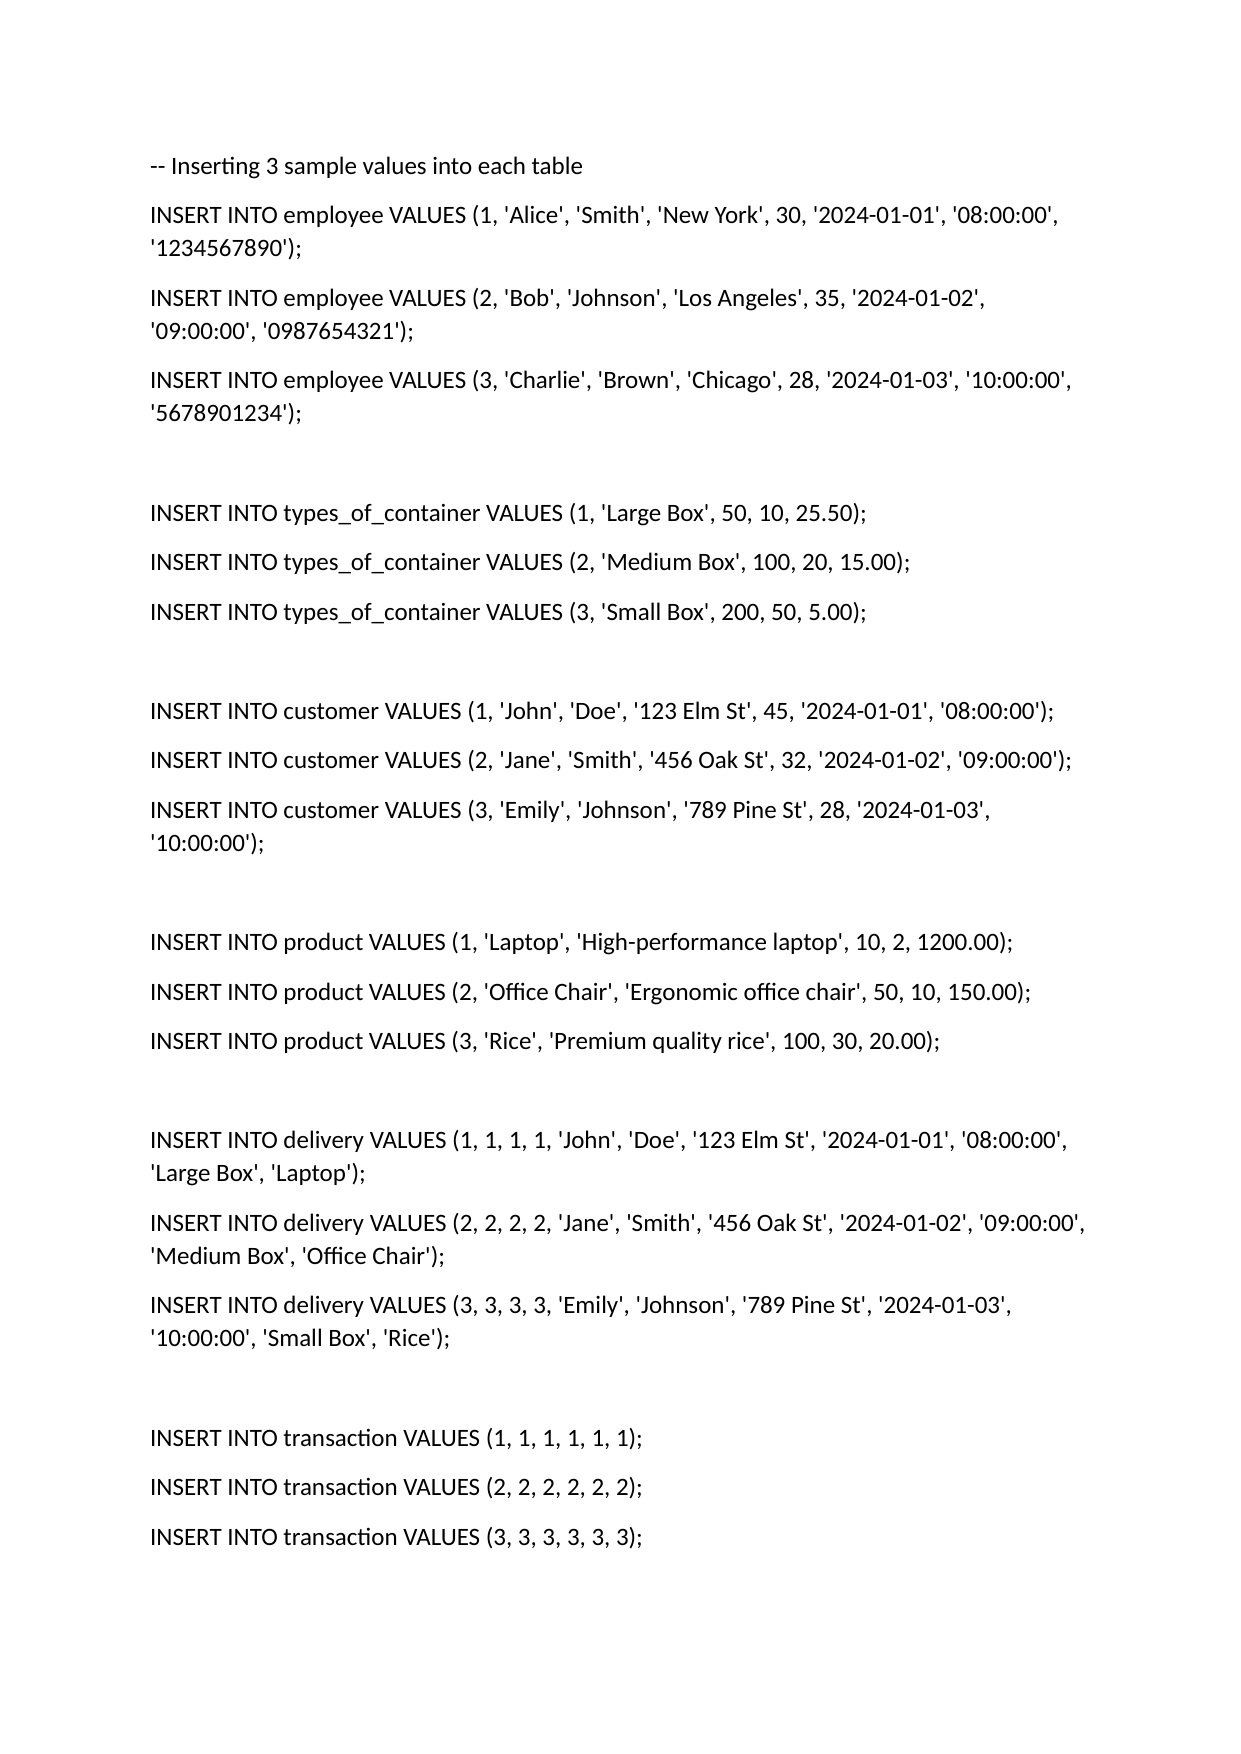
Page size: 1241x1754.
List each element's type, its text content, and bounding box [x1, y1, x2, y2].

text INSERT INTO types_of_container VALUES (3, 'Small Box', 200, 50, 5.00); [150, 596, 1090, 626]
text INSERT INTO delivery VALUES (3, 3, 3, 3, 'Emily', 'Johnson', '789 Pine St', '2024-01-03', '10:00:00', 'Small Box', 'Rice'); [150, 1289, 1090, 1353]
text INSERT INTO product VALUES (2, 'Office Chair', 'Ergonomic office chair', 50, 10, 150.00); [150, 976, 1090, 1006]
text INSERT INTO transaction VALUES (3, 3, 3, 3, 3, 3); [150, 1521, 1090, 1551]
text INSERT INTO delivery VALUES (1, 1, 1, 1, 'John', 'Doe', '123 Elm St', '2024-01-01', '08:00:00', 'Large Box', 'Laptop'); [150, 1124, 1090, 1188]
text -- Inserting 3 sample values into each table [150, 150, 1090, 181]
text INSERT INTO product VALUES (3, 'Rice', 'Premium quality rice', 100, 30, 20.00); [150, 1025, 1090, 1056]
text INSERT INTO types_of_container VALUES (1, 'Large Box', 50, 10, 25.50); [150, 497, 1090, 527]
text INSERT INTO employee VALUES (1, 'Alice', 'Smith', 'New York', 30, '2024-01-01', '08:00:00', '1234567890'); [150, 199, 1090, 263]
text INSERT INTO employee VALUES (2, 'Bob', 'Johnson', 'Los Angeles', 35, '2024-01-02', '09:00:00', '0987654321'); [150, 282, 1090, 346]
text INSERT INTO customer VALUES (1, 'John', 'Doe', '123 Elm St', 45, '2024-01-01', '08:00:00'); [150, 695, 1090, 726]
text INSERT INTO types_of_container VALUES (2, 'Medium Box', 100, 20, 15.00); [150, 546, 1090, 577]
text INSERT INTO transaction VALUES (2, 2, 2, 2, 2, 2); [150, 1471, 1090, 1502]
text INSERT INTO employee VALUES (3, 'Charlie', 'Brown', 'Chicago', 28, '2024-01-03', '10:00:00', '5678901234'); [150, 364, 1090, 428]
text INSERT INTO customer VALUES (3, 'Emily', 'Johnson', '789 Pine St', 28, '2024-01-03', '10:00:00'); [150, 794, 1090, 858]
text INSERT INTO delivery VALUES (2, 2, 2, 2, 'Jane', 'Smith', '456 Oak St', '2024-01-02', '09:00:00', 'Medium Box', 'Office Chair'); [150, 1207, 1090, 1271]
text INSERT INTO product VALUES (1, 'Laptop', 'High-performance laptop', 10, 2, 1200.00); [150, 926, 1090, 957]
text INSERT INTO customer VALUES (2, 'Jane', 'Smith', '456 Oak St', 32, '2024-01-02', '09:00:00'); [150, 744, 1090, 775]
text INSERT INTO transaction VALUES (1, 1, 1, 1, 1, 1); [150, 1422, 1090, 1452]
